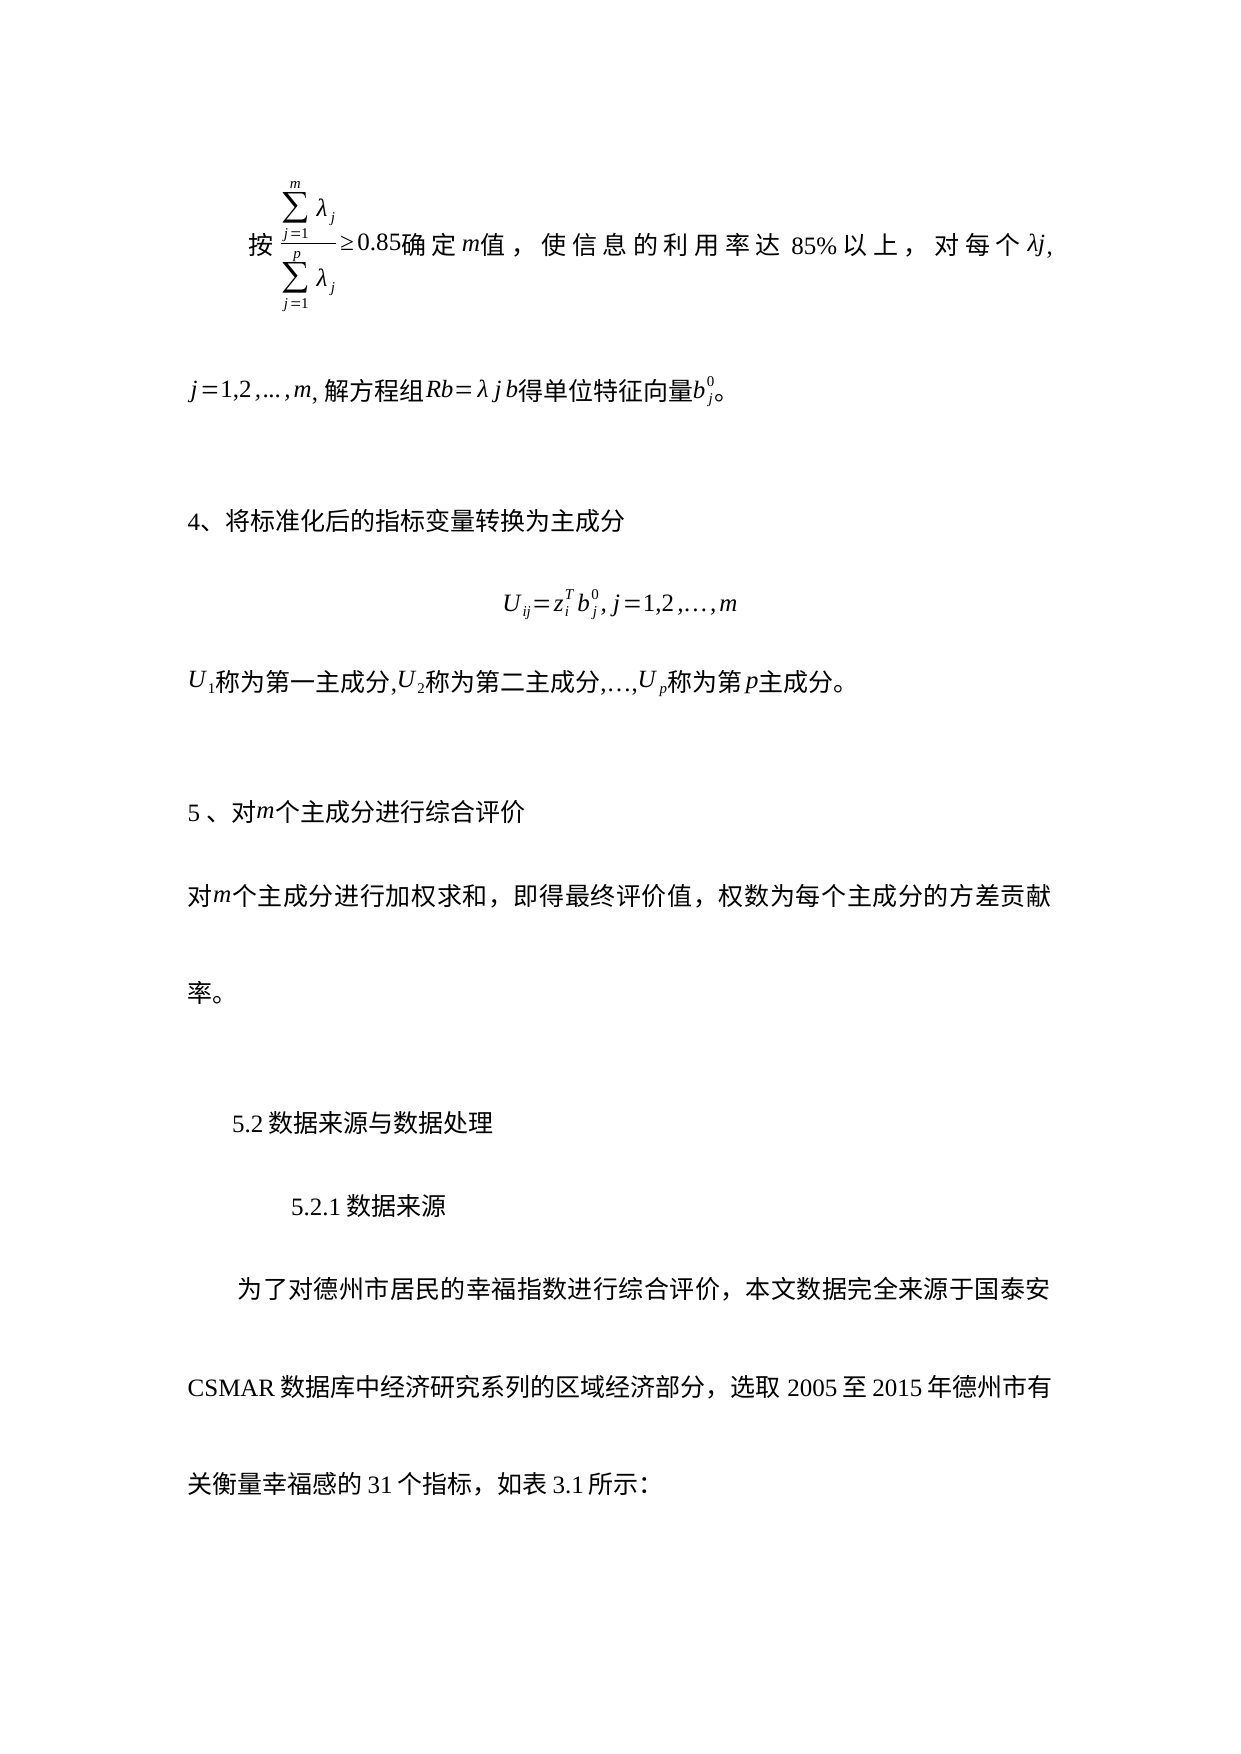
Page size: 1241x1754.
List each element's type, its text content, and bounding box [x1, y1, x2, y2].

text 称为第一主成分,称为第二主成分,…,称为第主成分。 [187, 648, 1053, 713]
text 4、将标准化后的指标变量转换为主成分 [187, 487, 1053, 552]
text 为了对德州市居民的幸福指数进行综合评价，本文数据完全来源于国泰安CSMAR数据库中经济研究系列的区域经济部分，选取2005至2015年德州市有关衡量幸福感的31个指标，如表3.1所示： [187, 1255, 1053, 1515]
text 5.2.1数据来源 [291, 1172, 1053, 1237]
text 对个主成分进行加权求和，即得最终评价值，权数为每个主成分的方差贡献率。 [187, 862, 1053, 1024]
text 按确定值，使信息的利用率达85%以上，对每个, , 解方程组得单位特征向量。 [187, 162, 1053, 422]
text 5.2数据来源与数据处理 [232, 1089, 1053, 1154]
text 5 、对个主成分进行综合评价 [187, 778, 1053, 843]
